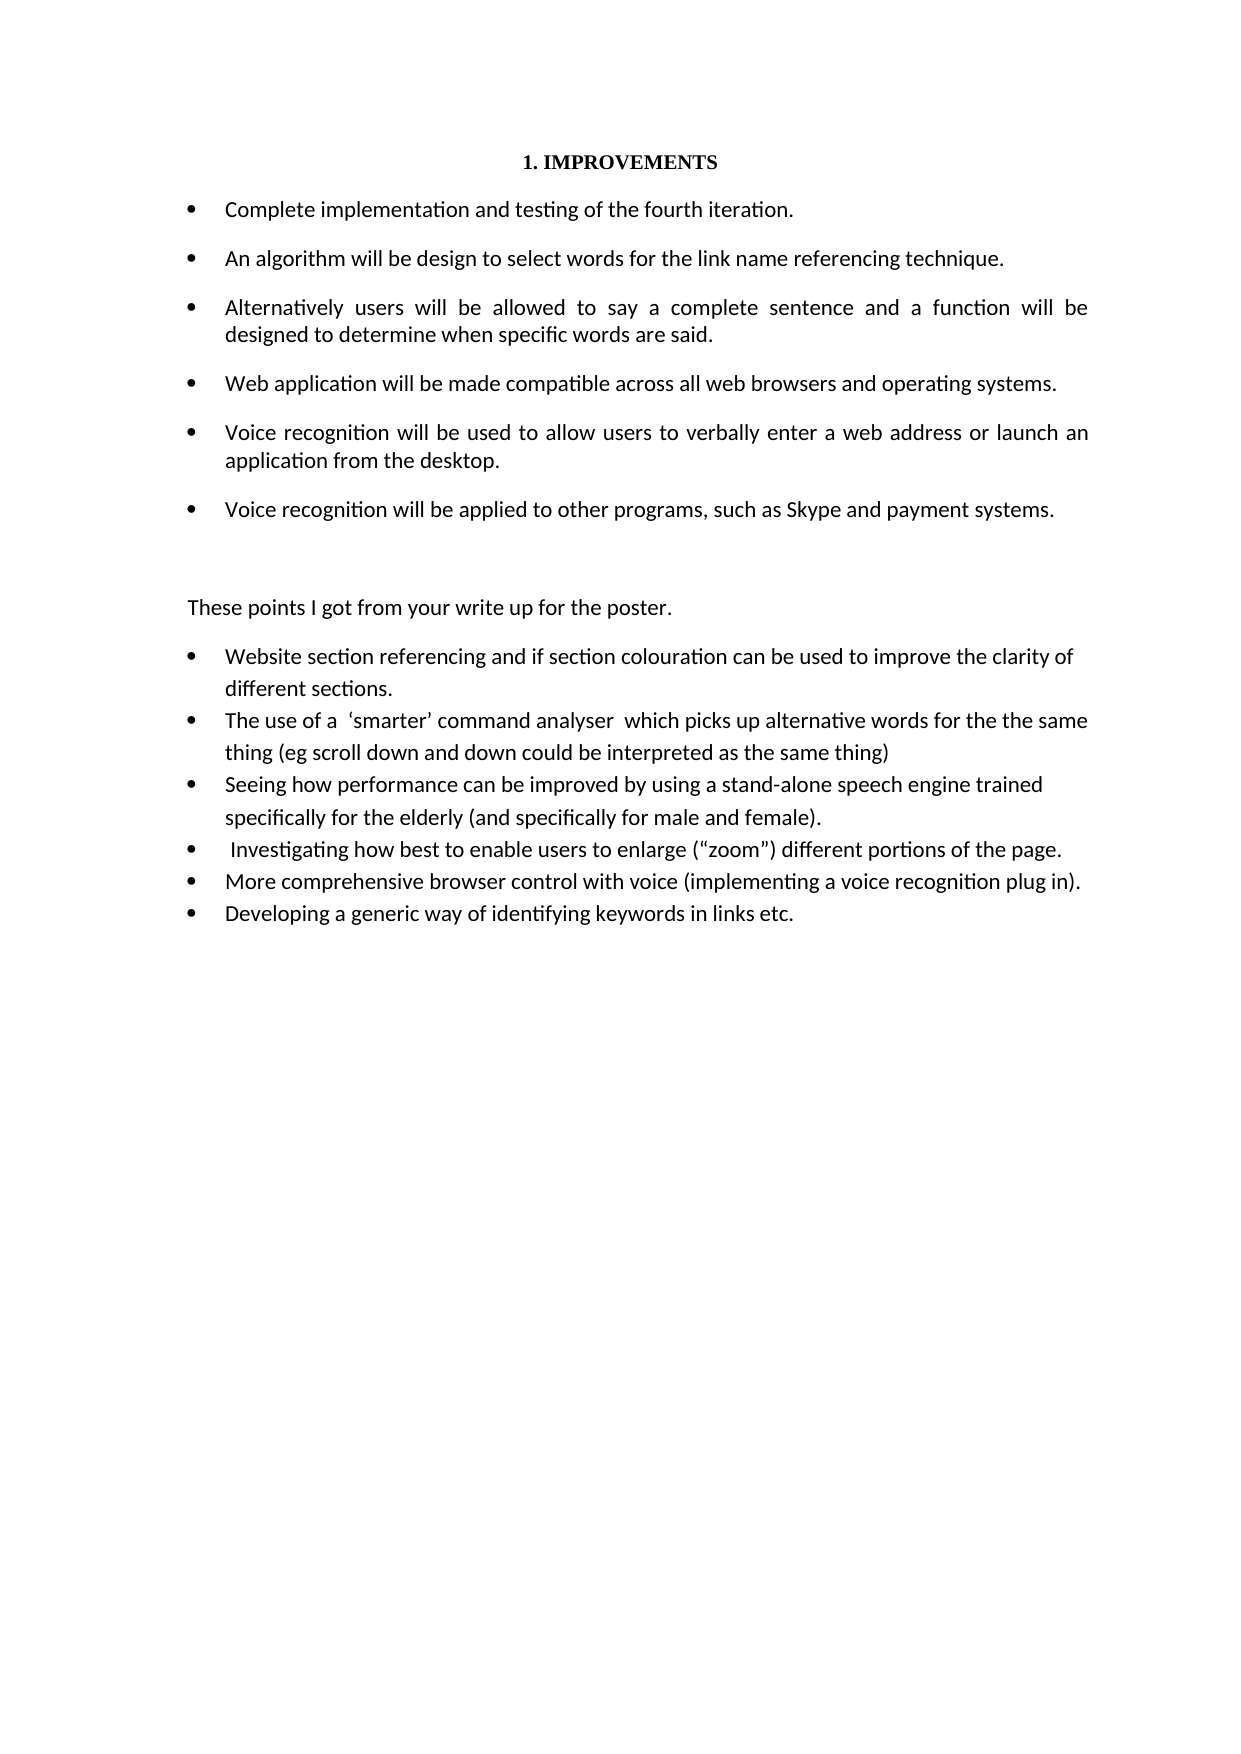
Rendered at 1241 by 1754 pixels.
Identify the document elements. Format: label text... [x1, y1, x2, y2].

list Seeing how performance can be improved by using a stand-alone speech engine trained specifically for the elderly (and specifically for male and female). [187, 771, 1090, 831]
list Complete implementation and testing of the fourth iteration. [187, 195, 1090, 223]
list Developing a generic way of identifying keywords in links etc. [187, 899, 1090, 927]
list Voice recognition will be applied to other programs, such as Skype and payment systems. [187, 495, 1090, 523]
list The use of a ‘smarter’ command analyser which picks up alternative words for the the same thing (eg scroll down and down could be interpreted as the same thing) [187, 706, 1090, 766]
list Voice recognition will be used to allow users to verbally enter a web address or launch an application from the desktop. [187, 418, 1090, 474]
list Investigating how best to enable users to enlarge (“zoom”) different portions of the page. [187, 835, 1090, 863]
subtitle IMPROVEMENTS [150, 150, 1090, 174]
list An algorithm will be design to select words for the link name referencing technique. [187, 244, 1090, 272]
list Web application will be made compatible across all web browsers and operating systems. [187, 369, 1090, 397]
text These points I got from your write up for the poster. [187, 593, 1090, 621]
list Alternatively users will be allowed to say a complete sentence and a function will be designed to determine when specific words are said. [187, 293, 1090, 349]
list More comprehensive browser control with voice (implementing a voice recognition plug in). [187, 867, 1090, 895]
list Website section referencing and if section colouration can be used to improve the clarity of different sections. [187, 642, 1090, 702]
